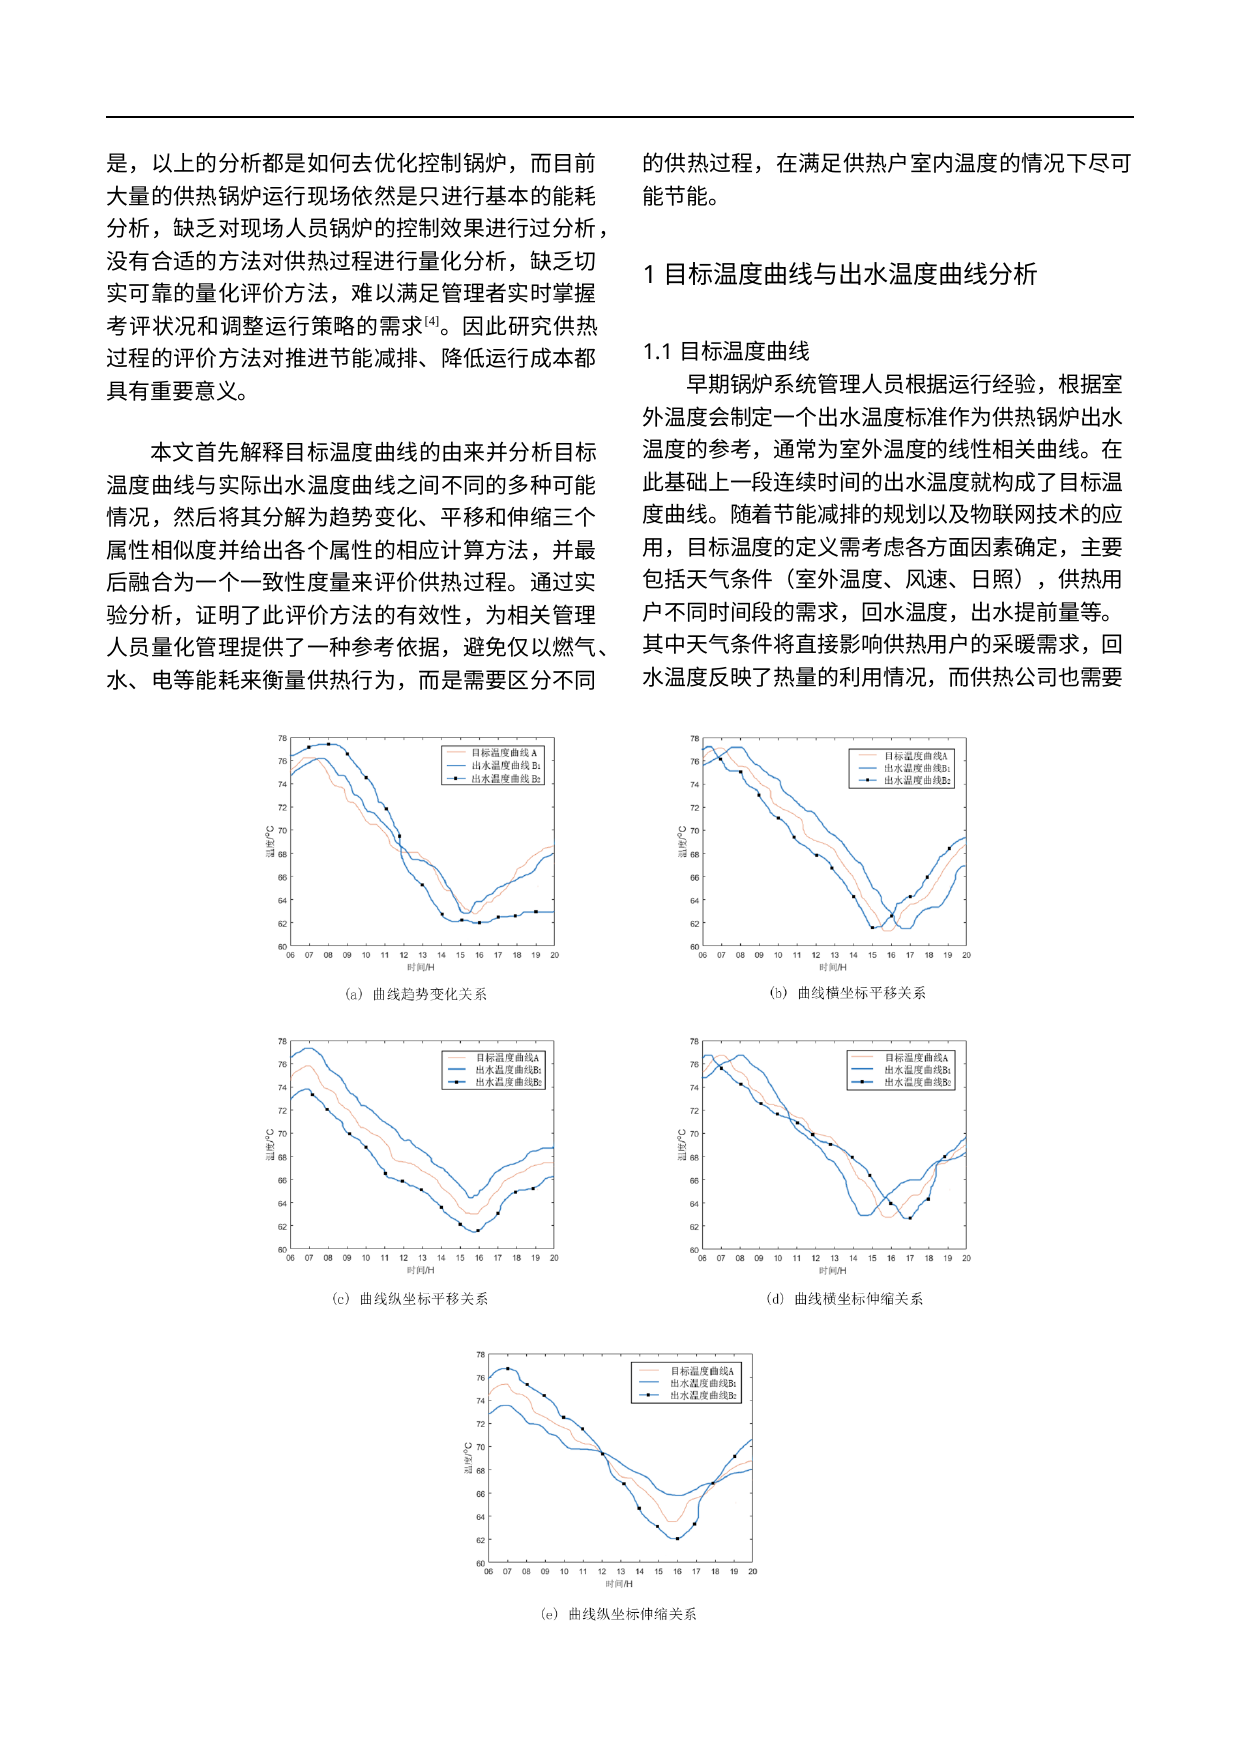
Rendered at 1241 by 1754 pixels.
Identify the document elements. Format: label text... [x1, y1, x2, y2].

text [106, 146, 598, 406]
text 1.1 目标温度曲线 [642, 334, 1134, 367]
text 本文首先解释目标温度曲线的由来并分析目标温度曲线与实际出水温度曲线之间不同的多种可能情况，然后将其分解为趋势变化、平移和伸缩三个属性相似度并给出各个属性的相应计算方法，并最后融合为一个一致性度量来评价供热过程。通过实验分析，证明了此评价方法的有效性，为相关管理人员量化管理提供了一种参考依据，避免仅以燃气、水、电等能耗来衡量供热行为，而是需要区分不同的供热过程，在满足供热户室内温度的情况下尽可能节能。 [642, 146, 1134, 211]
text 早期锅炉系统管理人员根据运行经验，根据室外温度会制定一个出水温度标准作为供热锅炉出水温度的参考，通常为室外温度的线性相关曲线。在此基础上一段连续时间的出水温度就构成了目标温度曲线。随着节能减排的规划以及物联网技术的应用，目标温度的定义需考虑各方面因素确定，主要包括天气条件（室外温度、风速、日照），供热用户不同时间段的需求，回水温度，出水提前量等。其中天气条件将直接影响供热用户的采暖需求，回水温度反映了热量的利用情况，而供热公司也需要根据供热用户的作息规律、生活习惯、上班或在家的情况进行适度的调控，尽量节约能源，出水提前量指热水热交换后到用户家里的时间。因此是一个比较复杂的过程，需要考虑较多因素，主要因素如公式（1）所示。 [642, 367, 1134, 692]
text 1 目标温度曲线与出水温度曲线分析 [642, 240, 1134, 305]
picture [195, 718, 1036, 1637]
text 本文首先解释目标温度曲线的由来并分析目标温度曲线与实际出水温度曲线之间不同的多种可能情况，然后将其分解为趋势变化、平移和伸缩三个属性相似度并给出各个属性的相应计算方法，并最后融合为一个一致性度量来评价供热过程。通过实验分析，证明了此评价方法的有效性，为相关管理人员量化管理提供了一种参考依据，避免仅以燃气、水、电等能耗来衡量供热行为，而是需要区分不同的供热过程，在满足供热户室内温度的情况下尽可能节能。 [106, 435, 598, 695]
